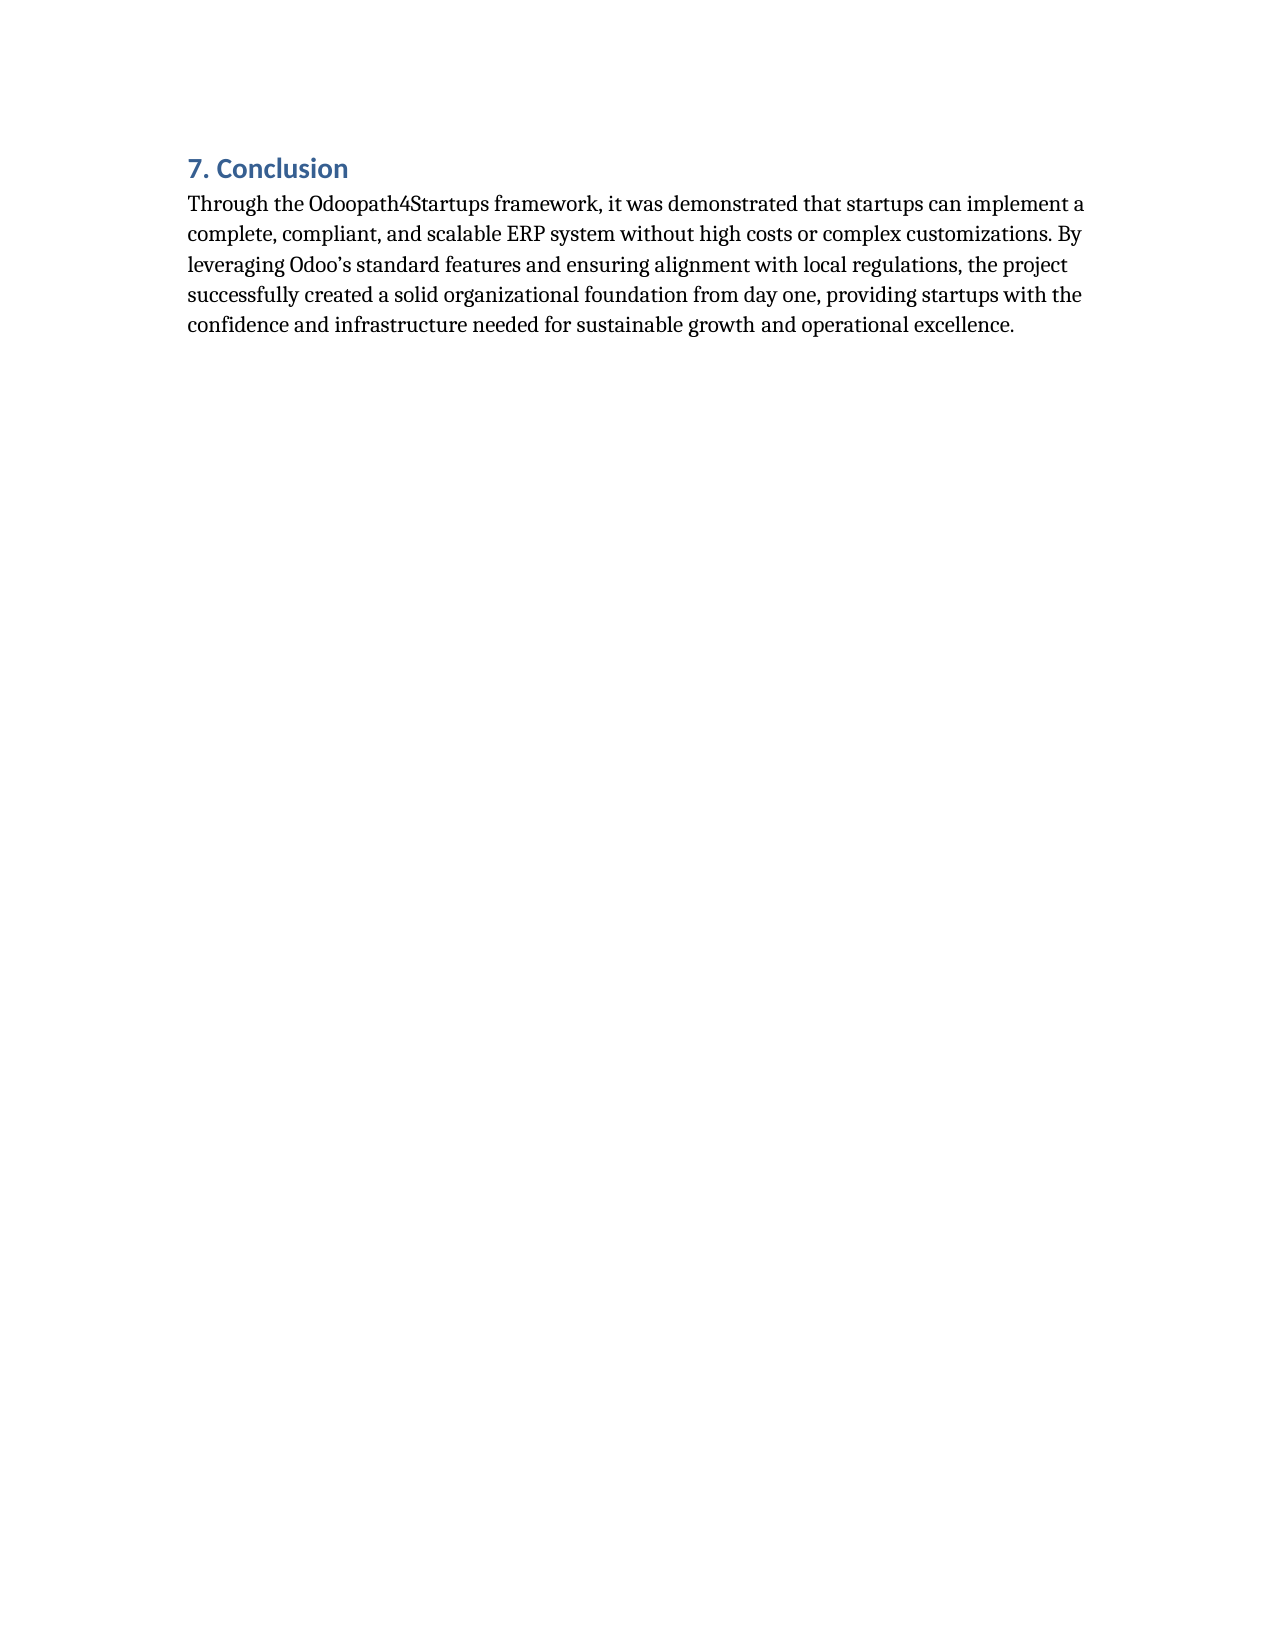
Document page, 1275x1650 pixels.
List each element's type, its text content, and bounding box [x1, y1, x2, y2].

subtitle 7. Conclusion [187, 150, 1087, 186]
text Through the Odoopath4Startups framework, it was demonstrated that startups can implement a complete, compliant, and scalable ERP system without high costs or complex customizations. By leveraging Odoo’s standard features and ensuring alignment with local regulations, the project successfully created a solid organizational foundation from day one, providing startups with the confidence and infrastructure needed for sustainable growth and operational excellence. [187, 191, 1087, 338]
